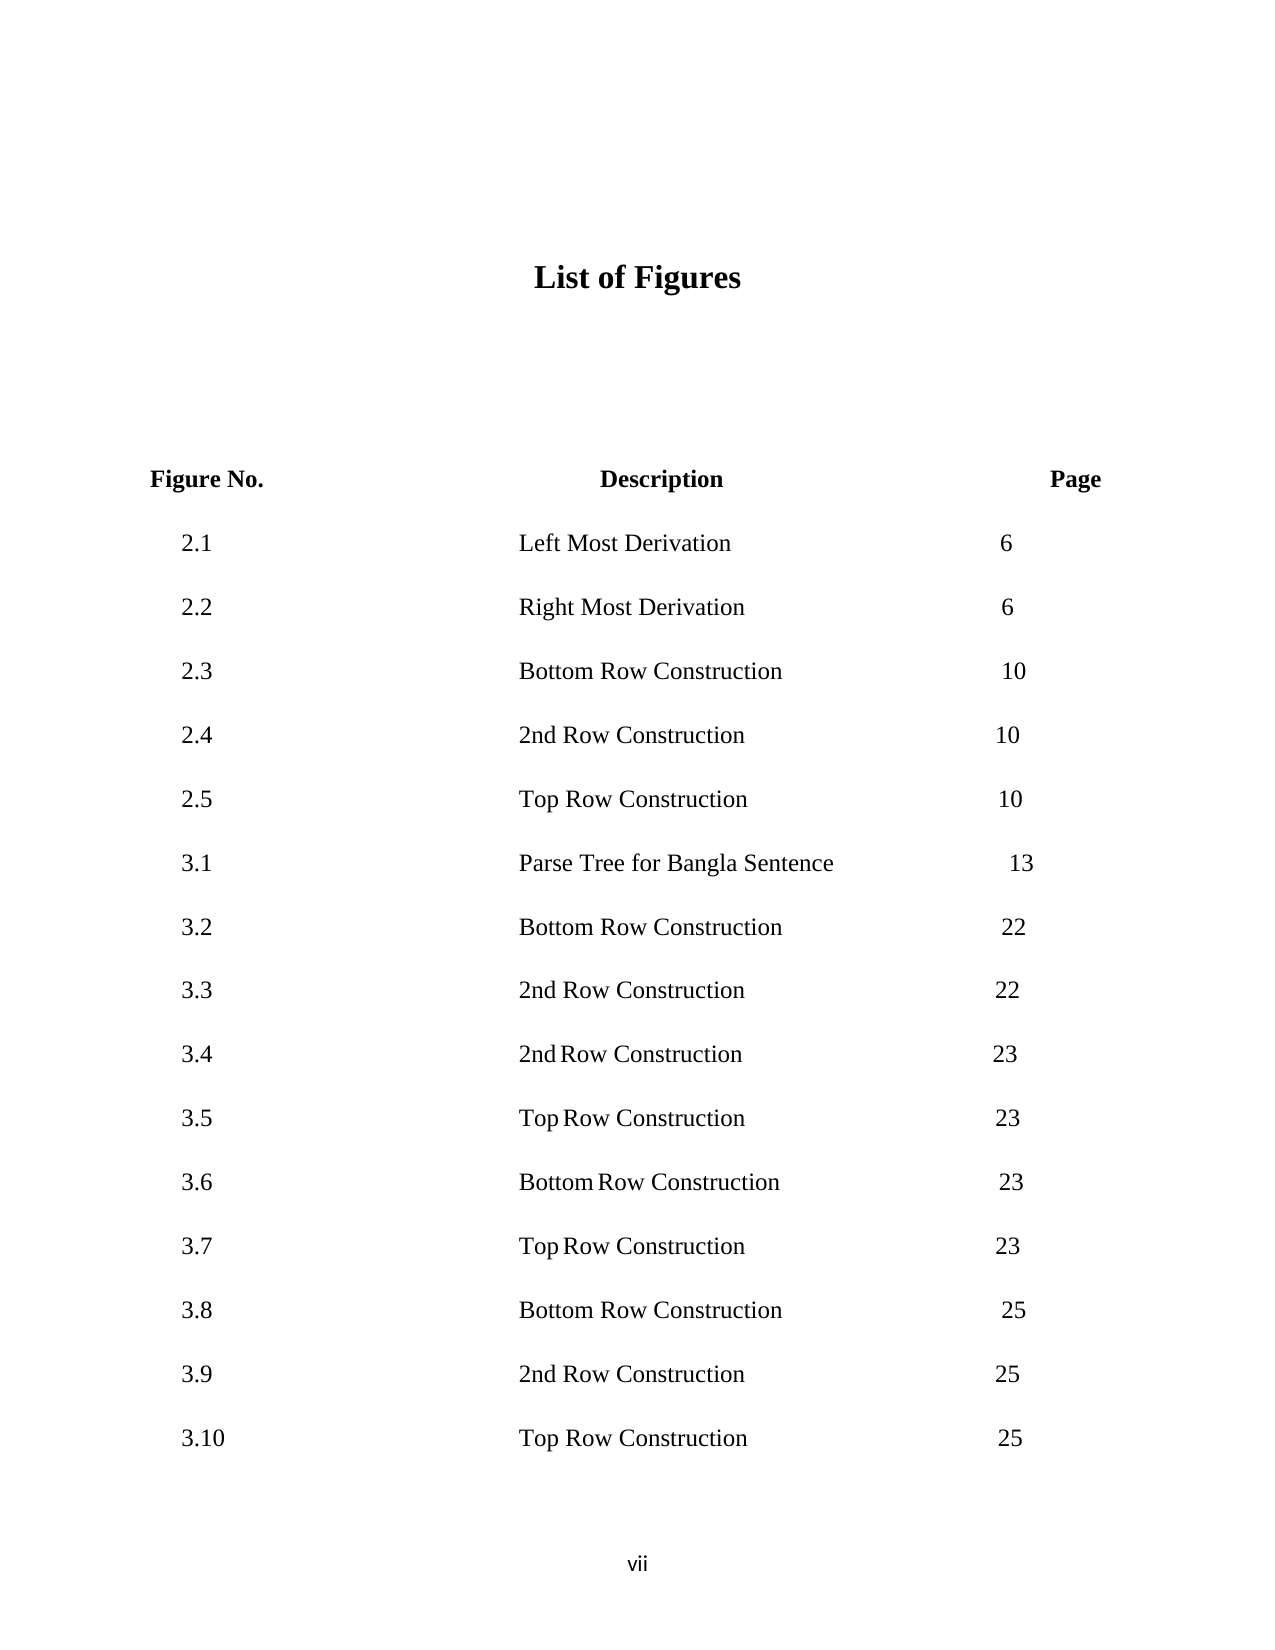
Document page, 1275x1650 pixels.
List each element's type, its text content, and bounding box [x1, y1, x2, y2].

text 3.4 2nd Row Construction 23 [150, 1039, 1125, 1068]
text 3.1 Parse Tree for Bangla Sentence 13 [150, 848, 1125, 876]
text 2.3 Bottom Row Construction 10 [150, 656, 1125, 684]
text 3.10 Top Row Construction 25 [150, 1423, 1125, 1452]
text 3.5 Top Row Construction 23 [150, 1103, 1125, 1132]
text 3.8 Bottom Row Construction 25 [150, 1295, 1125, 1324]
text List of Figures [150, 258, 1125, 296]
text 2.2 Right Most Derivation 6 [150, 592, 1125, 621]
text 2.1 Left Most Derivation 6 [150, 528, 1125, 557]
text 3.7 Top Row Construction 23 [150, 1231, 1125, 1260]
text 2.5 Top Row Construction 10 [150, 784, 1125, 812]
text 3.6 Bottom Row Construction 23 [150, 1167, 1125, 1196]
text 3.2 Bottom Row Construction 22 [150, 912, 1125, 940]
text 2.4 2nd Row Construction 10 [150, 720, 1125, 748]
text Figure No. Description Page [150, 464, 1125, 493]
text 3.3 2nd Row Construction 22 [150, 976, 1125, 1004]
text 3.9 2nd Row Construction 25 [150, 1359, 1125, 1388]
